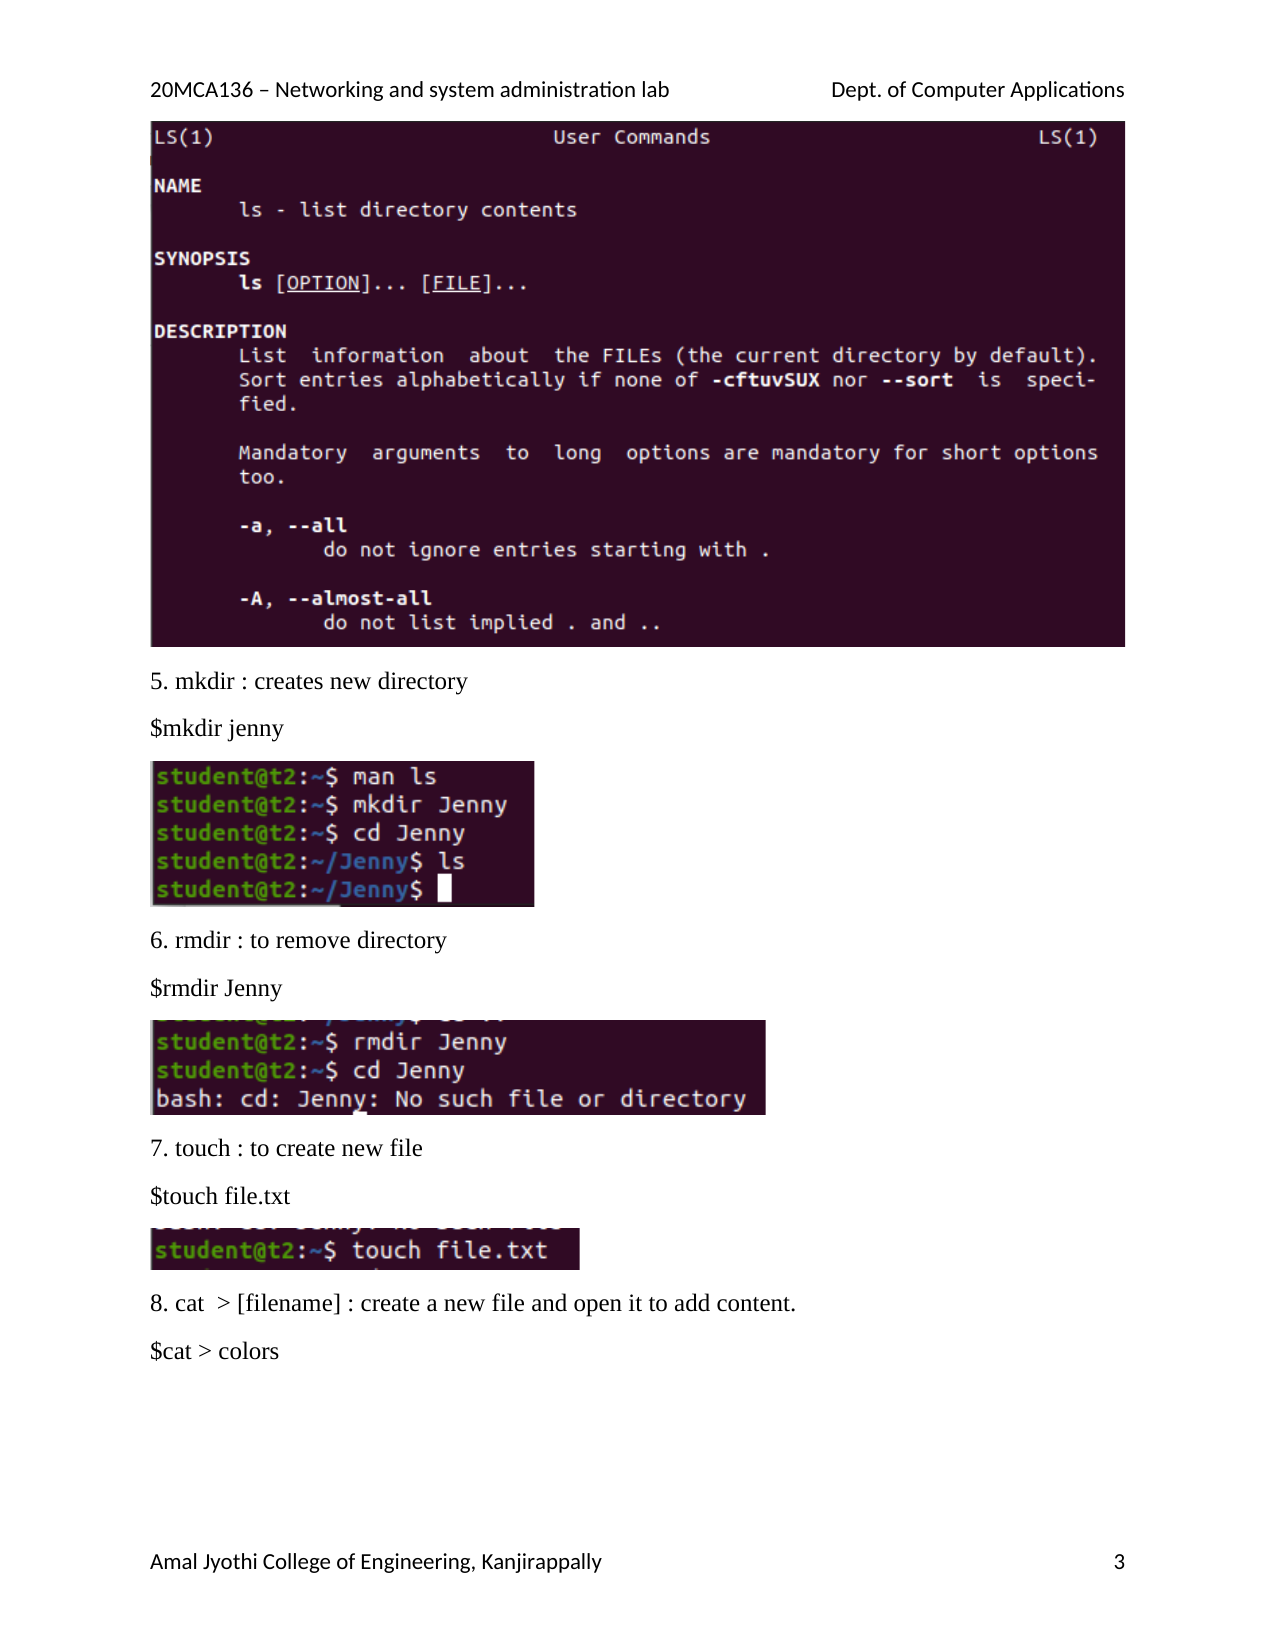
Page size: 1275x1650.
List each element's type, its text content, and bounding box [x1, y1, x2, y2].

text $rmdir Jenny [150, 973, 1125, 1002]
text 7. touch : to create new file [150, 1133, 1125, 1162]
text $cat > colors [150, 1336, 1125, 1365]
picture [150, 121, 1125, 647]
picture [150, 761, 535, 907]
text $touch file.txt [150, 1181, 1125, 1210]
picture [150, 1228, 580, 1270]
text $mkdir jenny [150, 713, 1125, 742]
text 5. mkdir : creates new directory [150, 666, 1125, 694]
picture [150, 1020, 766, 1115]
text 6. rmdir : to remove directory [150, 925, 1125, 954]
text 8. cat > [filename] : create a new file and open it to add content. [150, 1288, 1125, 1317]
